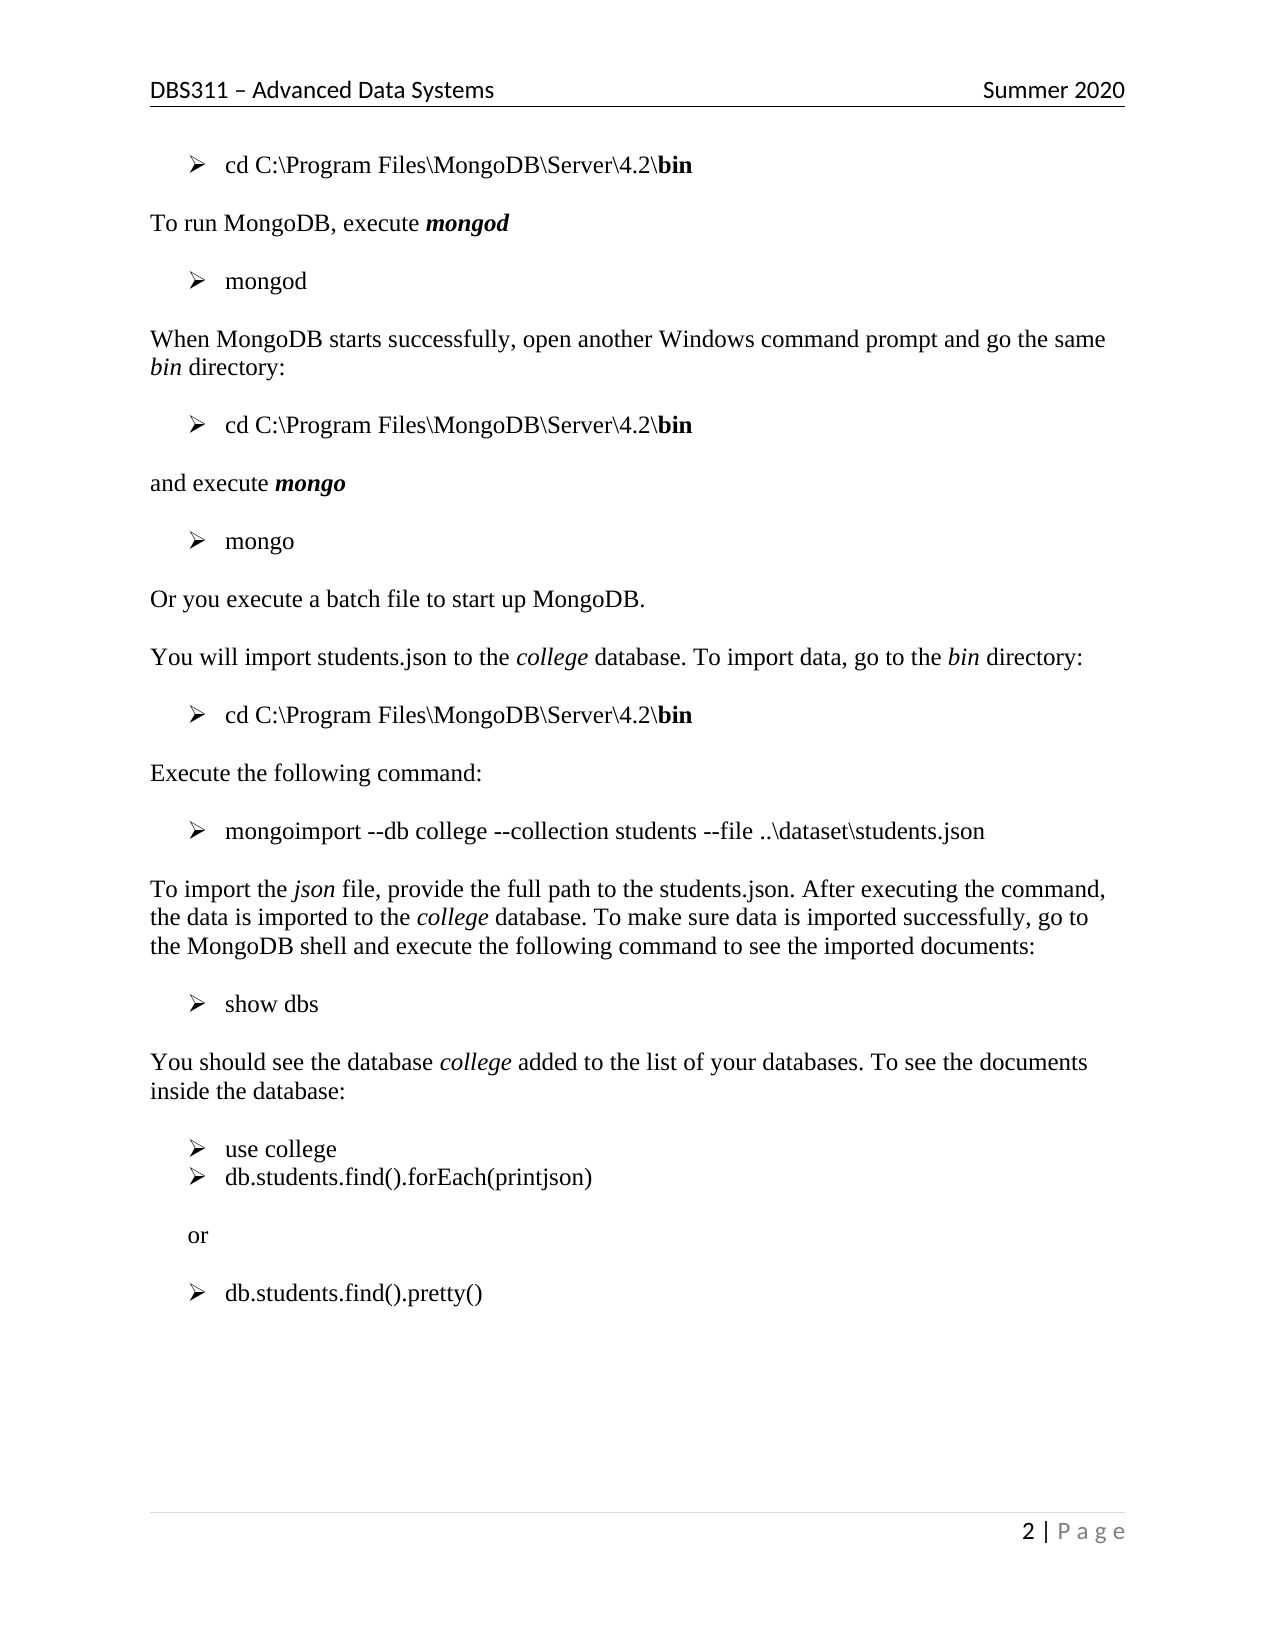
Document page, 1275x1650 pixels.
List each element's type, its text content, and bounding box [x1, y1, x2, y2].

text To import the json file, provide the full path to the students.json. After executing the command, the data is imported to the college database. To make sure data is imported successfully, go to the MongoDB shell and execute the following command to see the imported documents: [150, 874, 1125, 960]
text You will import students.json to the college database. To import data, go to the bin directory: [150, 642, 1125, 671]
list mongo [187, 526, 1125, 555]
text You should see the database college added to the list of your databases. To see the documents inside the database: [150, 1047, 1125, 1104]
list cd C:\Program Files\MongoDB\Server\4.2\bin [187, 700, 1125, 729]
list mongod [187, 266, 1125, 294]
list show dbs [187, 989, 1125, 1018]
text To run MongoDB, execute mongod [150, 208, 1125, 237]
text or [187, 1220, 1125, 1249]
list db.students.find().pretty() [187, 1278, 1125, 1307]
list cd C:\Program Files\MongoDB\Server\4.2\bin [187, 410, 1125, 439]
text When MongoDB starts successfully, open another Windows command prompt and go the same bin directory: [150, 324, 1125, 381]
list db.students.find().forEach(printjson) [187, 1162, 1125, 1191]
text Or you execute a batch file to start up MongoDB. [150, 584, 1125, 613]
list cd C:\Program Files\MongoDB\Server\4.2\bin [187, 150, 1125, 179]
list mongoimport --db college --collection students --file ..\dataset\students.json [187, 816, 1125, 844]
list use college [187, 1134, 1125, 1162]
text and execute mongo [150, 468, 1125, 497]
text Execute the following command: [150, 758, 1125, 787]
